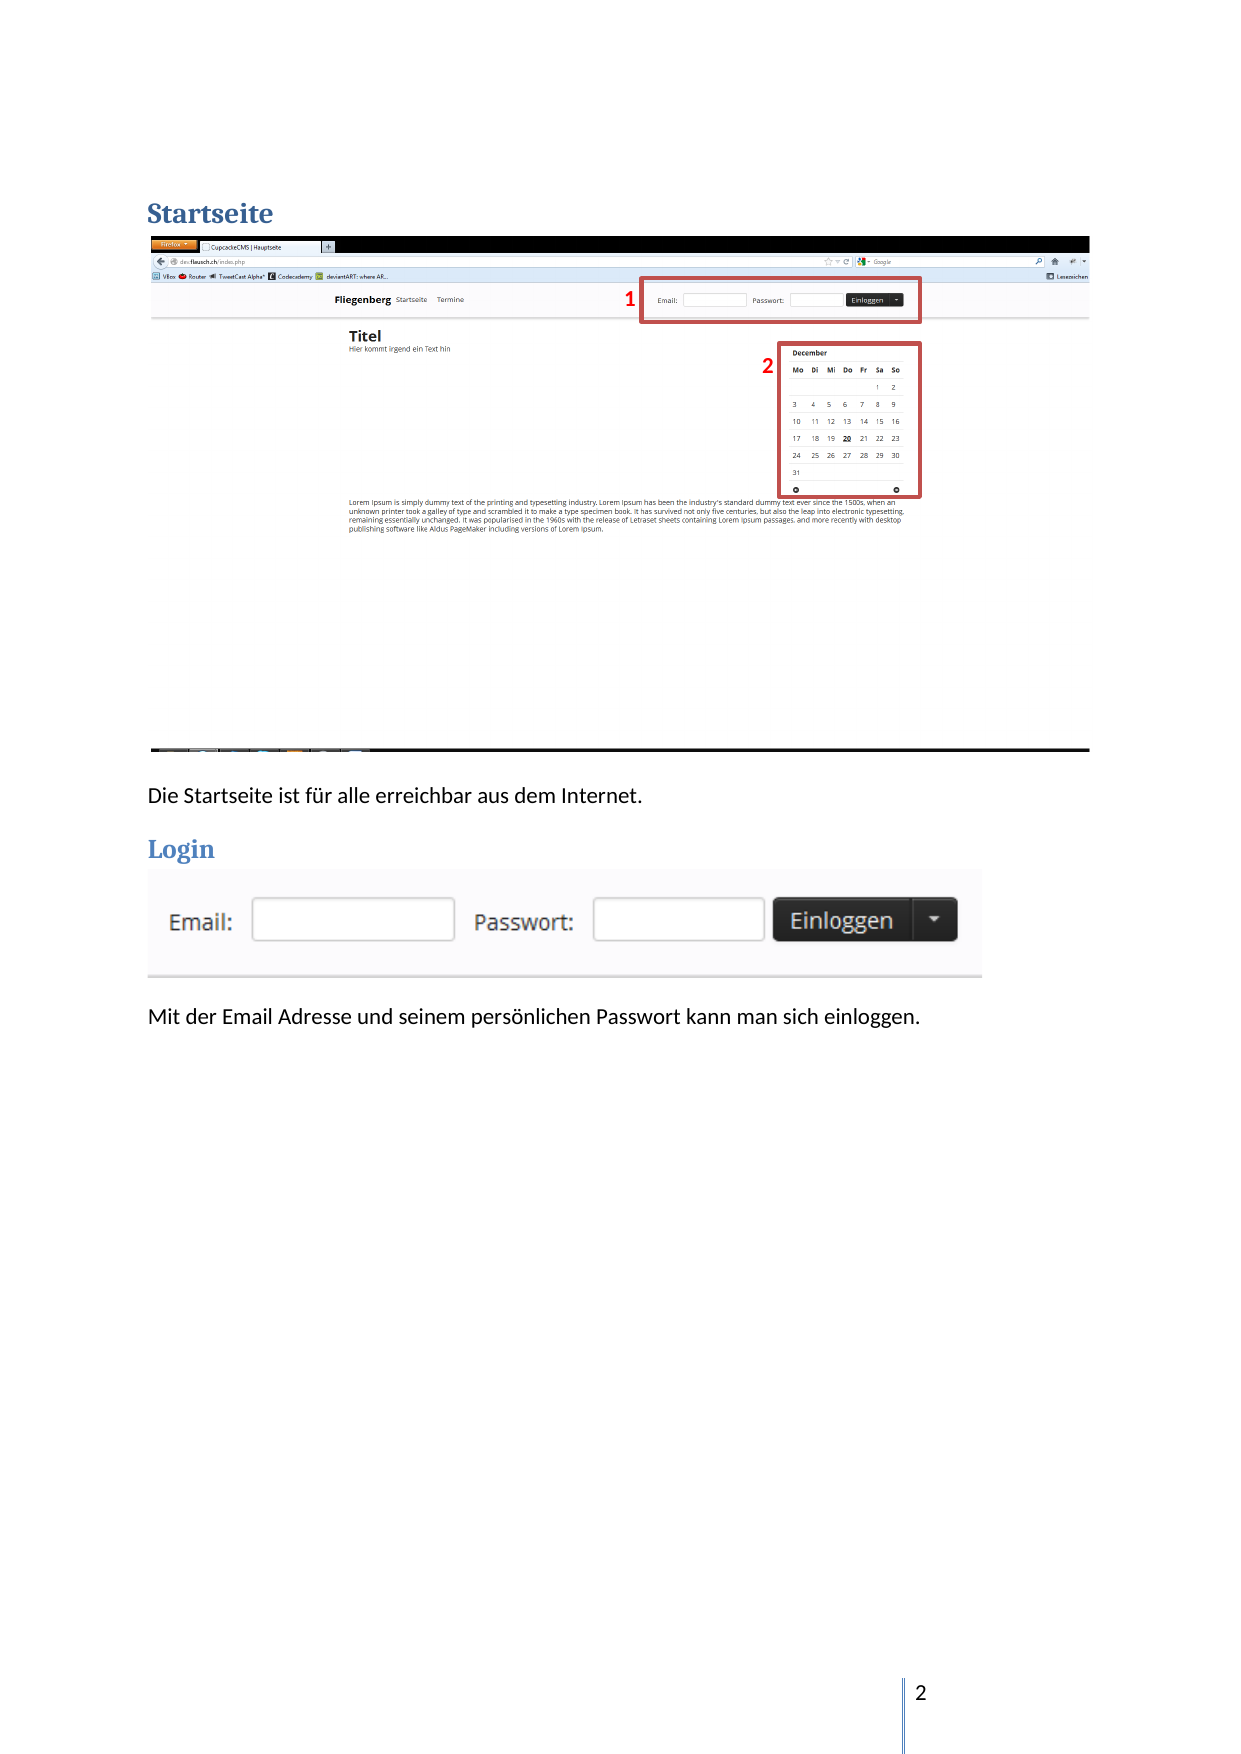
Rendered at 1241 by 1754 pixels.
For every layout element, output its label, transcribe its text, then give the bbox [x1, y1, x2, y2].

text Die Startseite ist für alle erreichbar aus dem Internet. [148, 781, 1093, 809]
text Mit der Email Adresse und seinem persönlichen Passwort kann man sich einloggen. [148, 1002, 1093, 1030]
subtitle Startseite [148, 198, 1093, 231]
subtitle Login [148, 834, 1093, 865]
